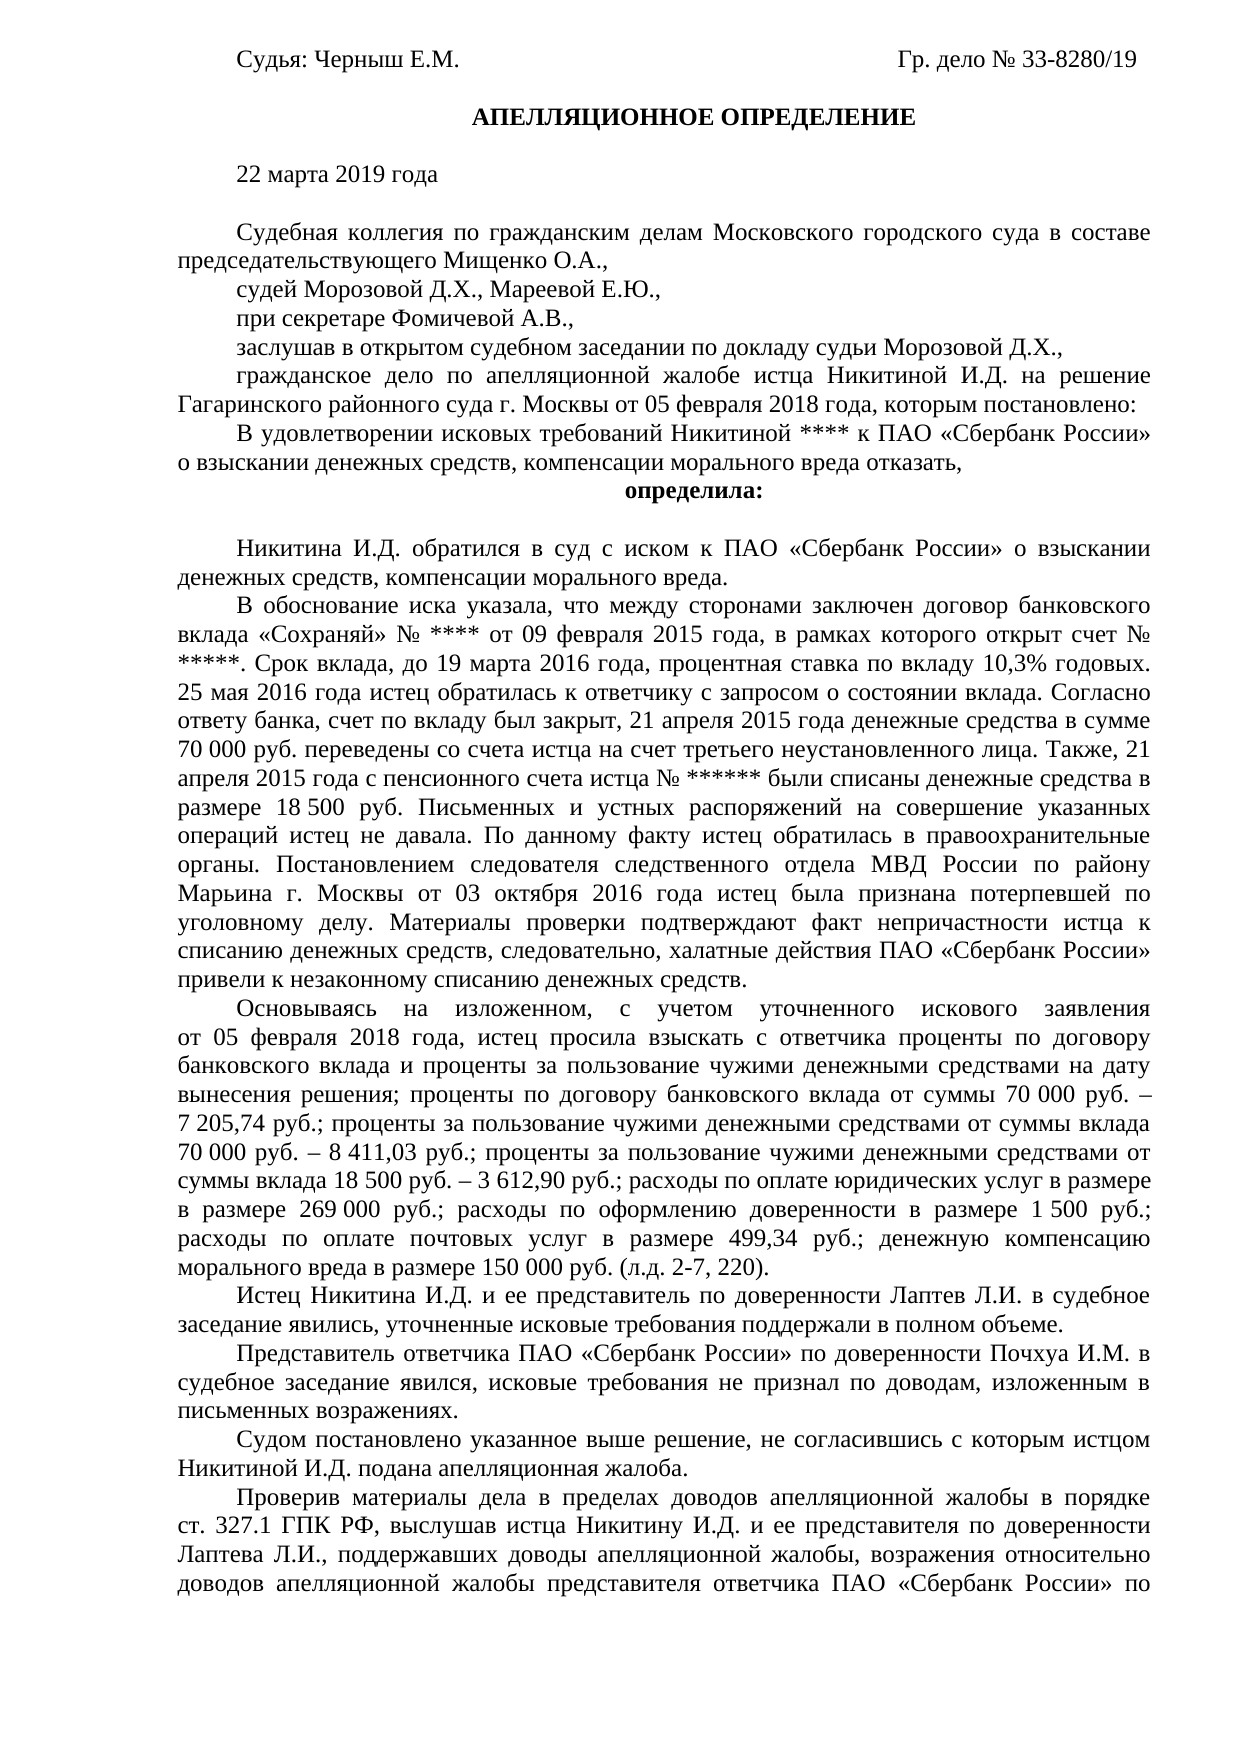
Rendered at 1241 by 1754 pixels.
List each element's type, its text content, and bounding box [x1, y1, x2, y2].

text В обоснование иска указала, что между сторонами заключен договор банковского вклада «Сохраняй» № **** от 09 февраля 2015 года, в рамках которого открыт счет № *****. Срок вклада, до 19 марта 2016 года, процентная ставка по вкладу 10,3% годовых. 25 мая 2016 года истец обратилась к ответчику с запросом о состоянии вклада. Согласно ответу банка, счет по вкладу был закрыт, 21 апреля 2015 года денежные средства в сумме 70 000 руб. переведены со счета истца на счет третьего неустановленного лица. Также, 21 апреля 2015 года с пенсионного счета истца № ****** были списаны денежные средства в размере 18 500 руб. Письменных и устных распоряжений на совершение указанных операций истец не давала. По данному факту истец обратилась в правоохранительные органы. Постановлением следователя следственного отдела МВД России по району Марьина г. Москвы от 03 октября 2016 года истец была признана потерпевшей по уголовному делу. Материалы проверки подтверждают факт непричастности истца к списанию денежных средств, следовательно, халатные действия ПАО «Сбербанк России» привели к незаконному списанию денежных средств. [177, 591, 1152, 993]
text Никитина И.Д. обратился в суд с иском к ПАО «Сбербанк России» о взыскании денежных средств, компенсации морального вреда. [177, 533, 1152, 591]
text Судебная коллегия по гражданским делам Московского городского суда в составе председательствующего Мищенко О.А., [177, 217, 1152, 274]
text Основываясь на изложенном, с учетом уточненного искового заявления от 05 февраля 2018 года, истец просила взыскать с ответчика проценты по договору банковского вклада и проценты за пользование чужими денежными средствами на дату вынесения решения; проценты по договору банковского вклада от суммы 70 000 руб. – 7 205,74 руб.; проценты за пользование чужими денежными средствами от суммы вклада 70 000 руб. – 8 411,03 руб.; проценты за пользование чужими денежными средствами от суммы вклада 18 500 руб. – 3 612,90 руб.; расходы по оплате юридических услуг в размере в размере 269 000 руб.; расходы по оформлению доверенности в размере 1 500 руб.; расходы по оплате почтовых услуг в размере 499,34 руб.; денежную компенсацию морального вреда в размере 150 000 руб. (л.д. 2-7, 220). [177, 993, 1152, 1281]
text В удовлетворении исковых требований Никитиной **** к ПАО «Сбербанк России» о взыскании денежных средств, компенсации морального вреда отказать, [177, 418, 1152, 476]
text АПЕЛЛЯЦИОННОЕ ОПРЕДЕЛЕНИЕ [177, 102, 1152, 131]
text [177, 1482, 1152, 1597]
text гражданское дело по апелляционной жалобе истца Никитиной И.Д. на решение Гагаринского районного суда г. Москвы от 05 февраля 2018 года, которым постановлено: [177, 361, 1152, 418]
text Представитель ответчика ПАО «Сбербанк России» по доверенности Почхуа И.М. в судебное заседание явился, исковые требования не признал по доводам, изложенным в письменных возражениях. [177, 1338, 1152, 1424]
text судей Морозовой Д.Х., Мареевой Е.Ю., [177, 274, 1152, 303]
text Судья: Черныш Е.М. Гр. дело № 33-8280/19 [177, 44, 1152, 73]
text 22 марта 2019 года [177, 159, 1152, 188]
text определила: [177, 476, 1152, 504]
text Истец Никитина И.Д. и ее представитель по доверенности Лаптев Л.И. в судебное заседание явились, уточненные исковые требования поддержали в полном объеме. [177, 1281, 1152, 1338]
text заслушав в открытом судебном заседании по докладу судьи Морозовой Д.Х., [177, 332, 1152, 361]
text при секретаре Фомичевой А.В., [177, 303, 1152, 332]
text Судом постановлено указанное выше решение, не согласившись с которым истцом Никитиной И.Д. подана апелляционная жалоба. [177, 1424, 1152, 1482]
